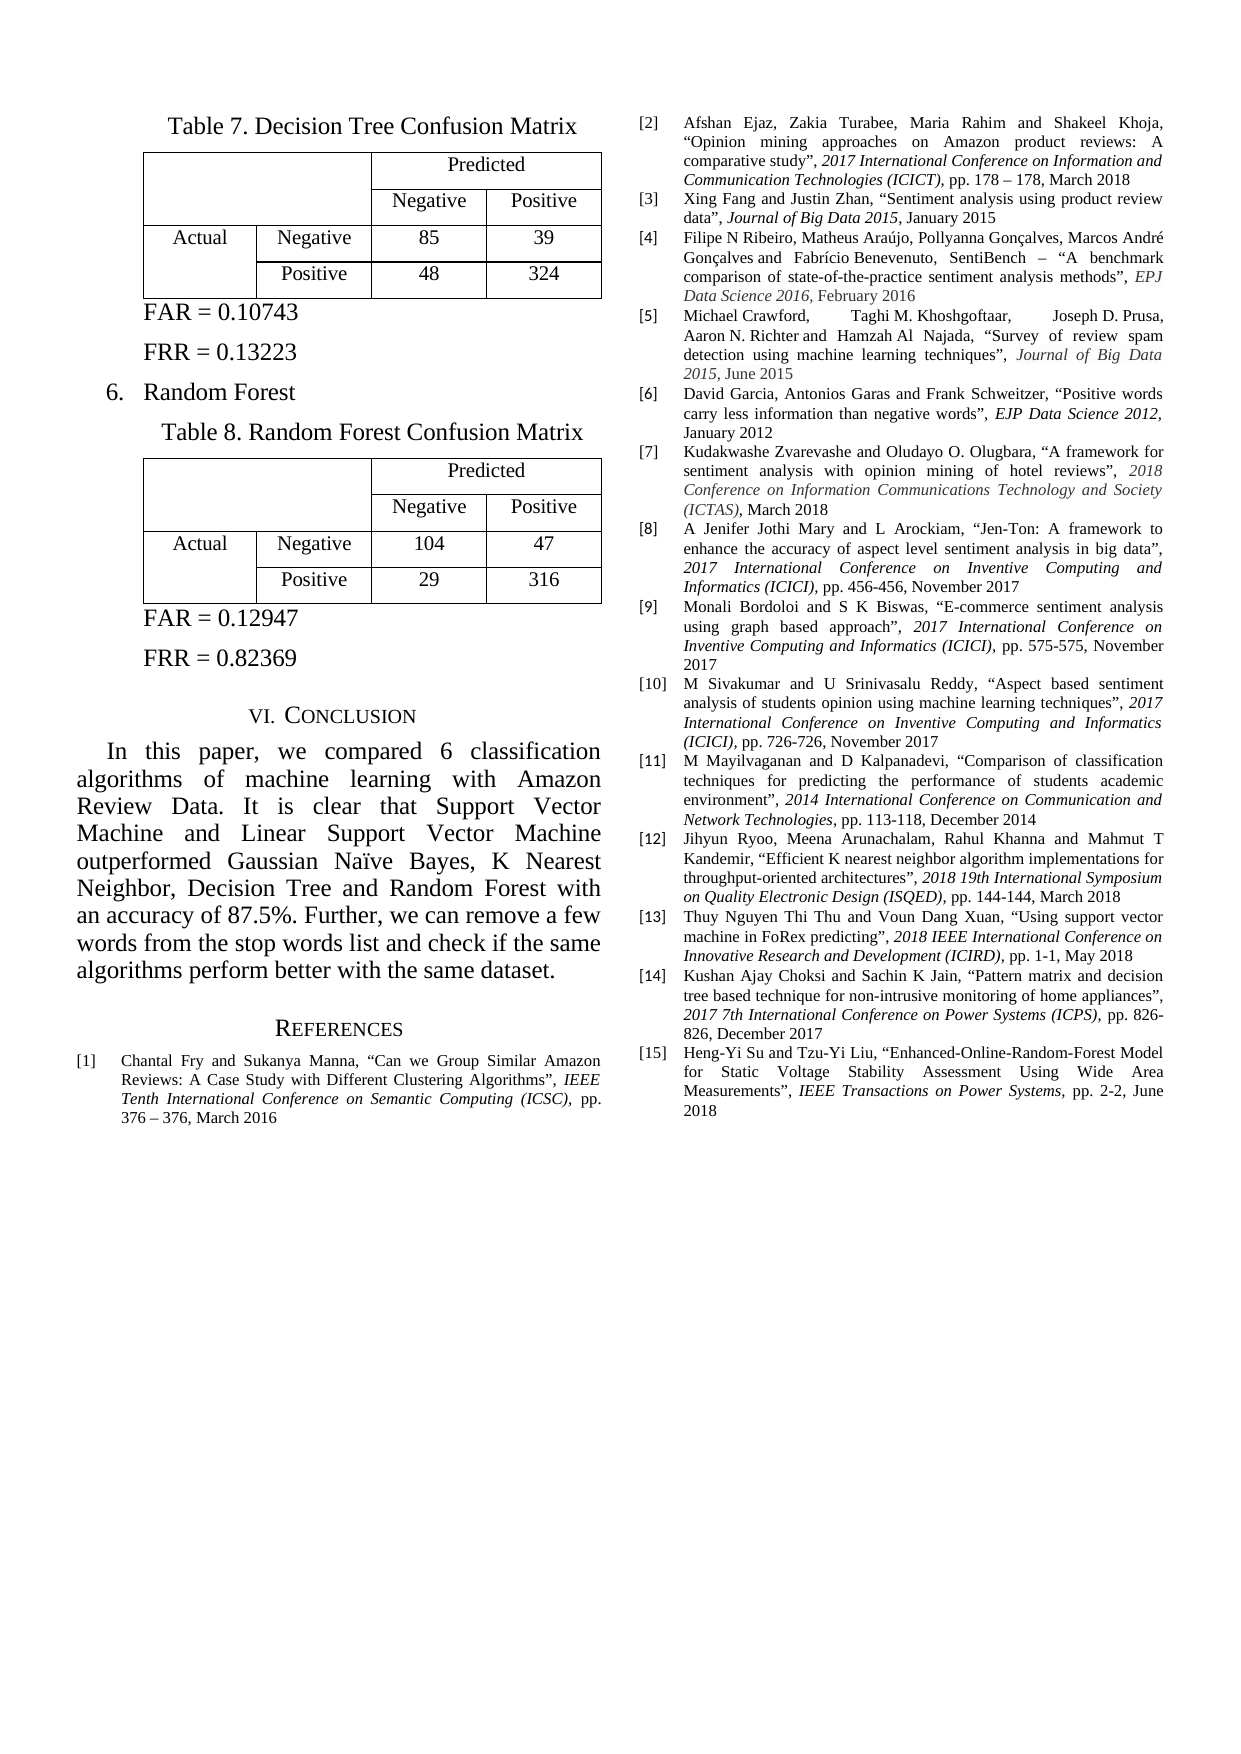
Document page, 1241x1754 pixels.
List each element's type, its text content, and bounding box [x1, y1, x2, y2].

table_cell Negative [257, 226, 371, 261]
table_cell Positive [257, 263, 371, 298]
list Chantal Fry and Sukanya Manna, “Can we Group Similar Amazon Reviews: A Case Study with Different Clustering Algorithms”, IEEE Tenth International Conference on Semantic Computing (ICSC), pp. 376 – 376, March 2016 [76, 1050, 601, 1127]
table_cell Negative [372, 495, 486, 531]
list Jihyun Ryoo, Meena Arunachalam, Rahul Khanna and Mahmut T Kandemir, “Efficient K nearest neighbor algorithm implementations for throughput-oriented architectures”, 2018 19th International Symposium on Quality Electronic Design (ISQED), pp. 144-144, March 2018 [639, 828, 1164, 906]
table_cell Actual [144, 532, 256, 603]
table_header [144, 459, 371, 531]
text FAR = 0.10743 [143, 299, 601, 326]
list Michael Crawford, Taghi M. Khoshgoftaar, Joseph D. Prusa, Aaron N. Richter and Hamzah Al Najada, “Survey of review spam detection using machine learning techniques”, Journal of Big Data 2015, June 2015 [639, 305, 1164, 383]
text Table 8. Random Forest Confusion Matrix [143, 418, 601, 445]
table_cell 324 [487, 263, 601, 298]
list Afshan Ejaz, Zakia Turabee, Maria Rahim and Shakeel Khoja, “Opinion mining approaches on Amazon product reviews: A comparative study”, 2017 International Conference on Information and Communication Technologies (ICICT), pp. 178 – 178, March 2018 [639, 112, 1164, 189]
table_cell Positive [487, 495, 601, 531]
subtitle References [76, 1013, 601, 1042]
list Heng-Yi Su and Tzu-Yi Liu, “Enhanced-Online-Random-Forest Model for Static Voltage Stability Assessment Using Wide Area Measurements”, IEEE Transactions on Power Systems, pp. 2-2, June 2018 [639, 1043, 1164, 1119]
table_cell 47 [487, 532, 601, 567]
list Filipe N Ribeiro, Matheus Araújo, Pollyanna Gonçalves, Marcos André Gonçalves and Fabrício Benevenuto, SentiBench – “A benchmark comparison of state-of-the-practice sentiment analysis methods”, EPJ Data Science 2016, February 2016 [639, 227, 1164, 305]
subtitle Conclusion [76, 701, 601, 729]
list Random Forest [106, 378, 601, 406]
list Kushan Ajay Choksi and Sachin K Jain, “Pattern matrix and decision tree based technique for non-intrusive monitoring of home appliances”, 2017 7th International Conference on Power Systems (ICPS), pp. 826-826, December 2017 [639, 965, 1164, 1043]
text FAR = 0.12947 [143, 604, 601, 632]
table_cell 39 [487, 226, 601, 261]
list Thuy Nguyen Thi Thu and Voun Dang Xuan, “Using support vector machine in FoRex predicting”, 2018 IEEE International Conference on Innovative Research and Development (ICIRD), pp. 1-1, May 2018 [639, 906, 1164, 965]
list M Sivakumar and U Srinivasalu Reddy, “Aspect based sentiment analysis of students opinion using machine learning techniques”, 2017 International Conference on Inventive Computing and Informatics (ICICI), pp. 726-726, November 2017 [639, 674, 1164, 751]
list Monali Bordoloi and S K Biswas, “E-commerce sentiment analysis using graph based approach”, 2017 International Conference on Inventive Computing and Informatics (ICICI), pp. 575-575, November 2017 [639, 596, 1164, 674]
list A Jenifer Jothi Mary and L Arockiam, “Jen-Ton: A framework to enhance the accuracy of aspect level sentiment analysis in big data”, 2017 International Conference on Inventive Computing and Informatics (ICICI), pp. 456-456, November 2017 [639, 518, 1164, 596]
text Table 7. Decision Tree Confusion Matrix [143, 112, 601, 140]
table_header Predicted [372, 153, 601, 189]
text In this paper, we compared 6 classification algorithms of machine learning with Amazon Review Data. It is clear that Support Vector Machine and Linear Support Vector Machine outperformed Gaussian Naïve Bayes, K Nearest Neighbor, Decision Tree and Random Forest with an accuracy of 87.5%. Further, we can remove a few words from the stop words list and check if the same algorithms perform better with the same dataset. [76, 738, 601, 984]
table_cell Negative [257, 532, 371, 567]
list David Garcia, Antonios Garas and Frank Schweitzer, “Positive words carry less information than negative words”, EJP Data Science 2012, January 2012 [639, 383, 1164, 442]
table_cell 29 [372, 568, 486, 603]
text FRR = 0.82369 [143, 644, 601, 671]
table_cell 48 [372, 263, 486, 298]
table_cell Actual [144, 226, 256, 298]
list Kudakwashe Zvarevashe and Oludayo O. Olugbara, “A framework for sentiment analysis with opinion mining of hotel reviews”, 2018 Conference on Information Communications Technology and Society (ICTAS), March 2018 [639, 442, 1164, 518]
list M Mayilvaganan and D Kalpanadevi, “Comparison of classification techniques for predicting the performance of students academic environment”, 2014 International Conference on Communication and Network Technologies, pp. 113-118, December 2014 [639, 751, 1164, 828]
table_header Predicted [372, 459, 601, 494]
table_cell Negative [372, 190, 486, 225]
table_cell Positive [487, 190, 601, 225]
table_cell 104 [372, 532, 486, 567]
text FRR = 0.13223 [143, 338, 601, 366]
table_cell 85 [372, 226, 486, 261]
table_cell 316 [487, 568, 601, 603]
table_cell Positive [257, 568, 371, 603]
table_header [144, 153, 371, 225]
list Xing Fang and Justin Zhan, “Sentiment analysis using product review data”, Journal of Big Data 2015, January 2015 [639, 189, 1164, 227]
